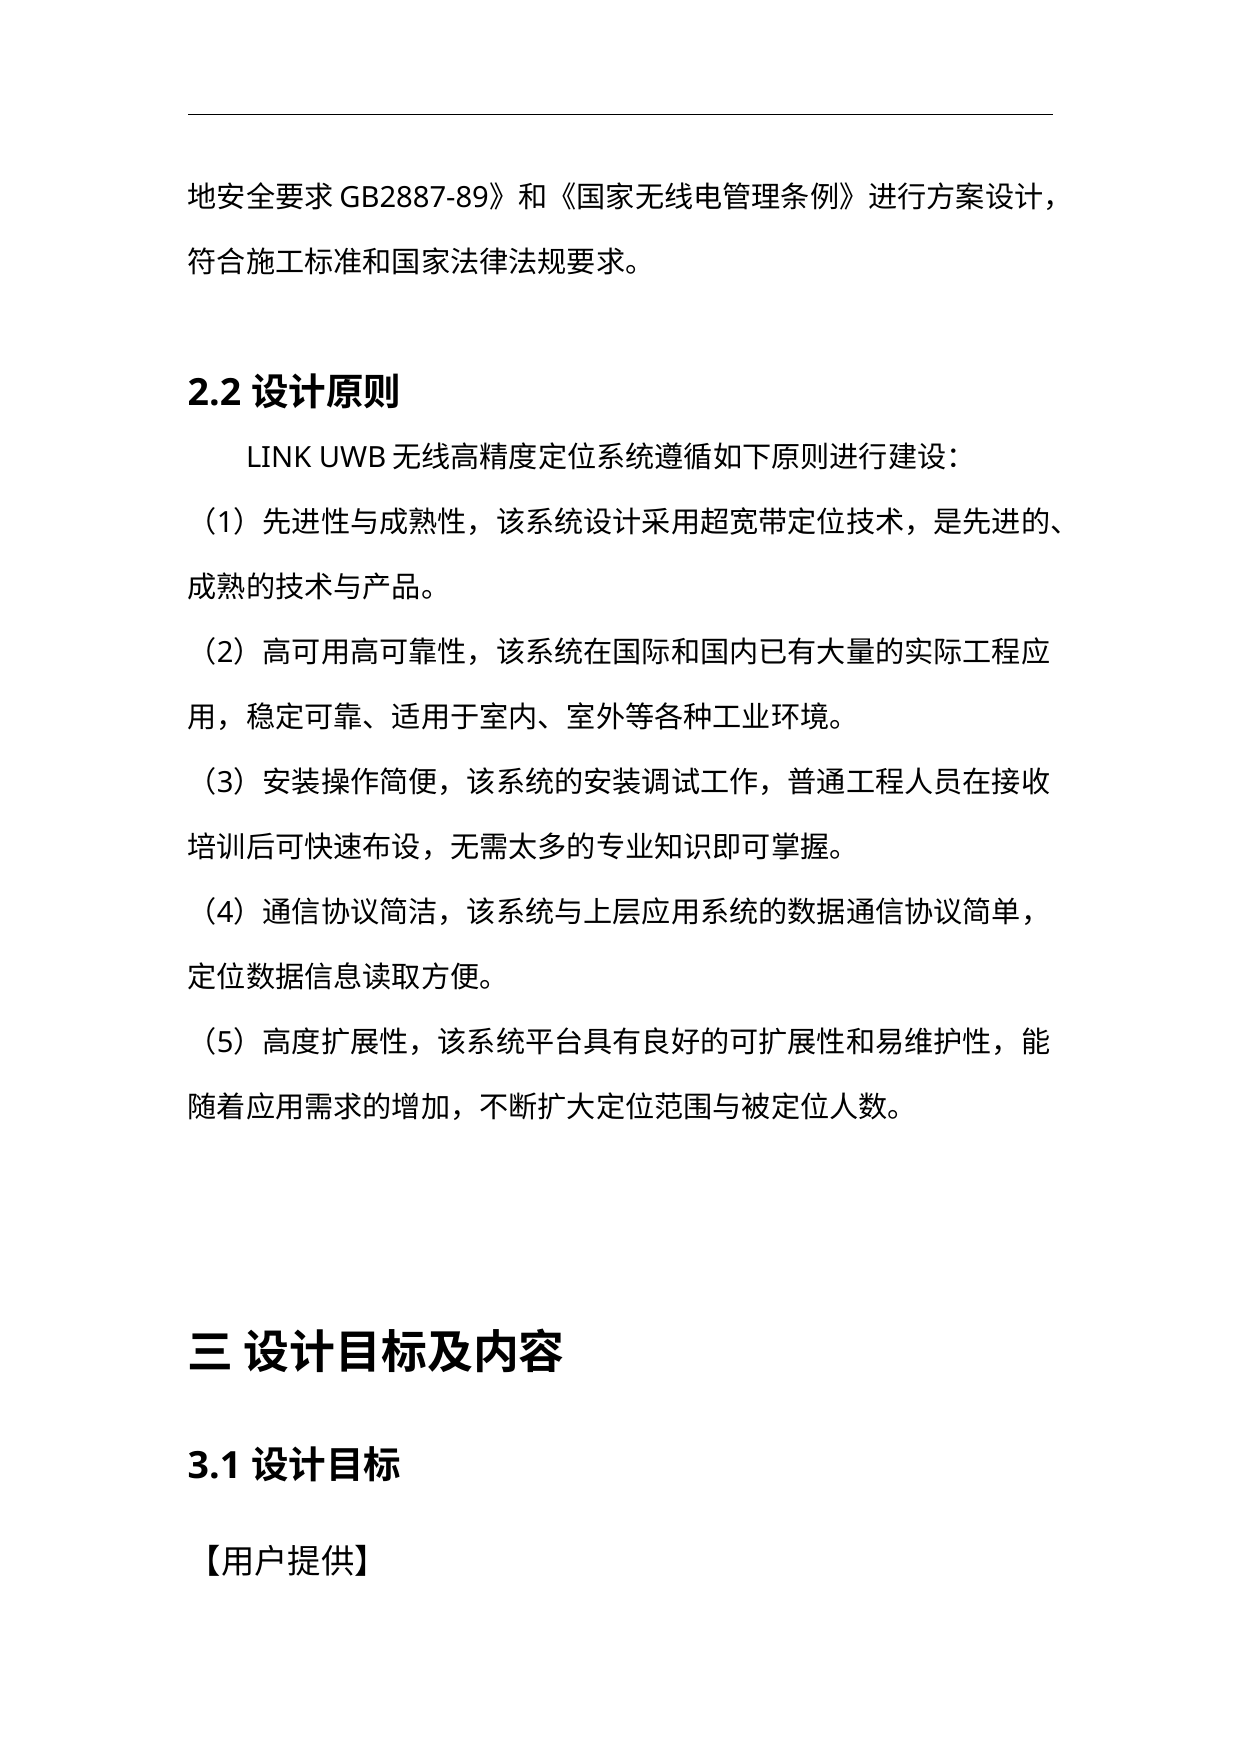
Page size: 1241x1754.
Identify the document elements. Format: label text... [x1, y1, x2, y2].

text 2.2 设计原则 [187, 357, 1053, 422]
text （2）高可用高可靠性，该系统在国际和国内已有大量的实际工程应用，稳定可靠、适用于室内、室外等各种工业环境。 [187, 617, 1053, 747]
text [187, 162, 1053, 292]
text 【用户提供】 [187, 1527, 1053, 1592]
text （3）安装操作简便，该系统的安装调试工作，普通工程人员在接收培训后可快速布设，无需太多的专业知识即可掌握。 [187, 747, 1053, 877]
text LINK UWB无线高精度定位系统遵循如下原则进行建设： [187, 422, 1053, 487]
text （5）高度扩展性，该系统平台具有良好的可扩展性和易维护性，能随着应用需求的增加，不断扩大定位范围与被定位人数。 [187, 1007, 1053, 1137]
text （4）通信协议简洁，该系统与上层应用系统的数据通信协议简单，定位数据信息读取方便。 [187, 877, 1053, 1007]
text 3.1 设计目标 [187, 1429, 1053, 1494]
text （1）先进性与成熟性，该系统设计采用超宽带定位技术，是先进的、成熟的技术与产品。 [187, 487, 1053, 617]
text 三 设计目标及内容 [187, 1299, 1053, 1397]
